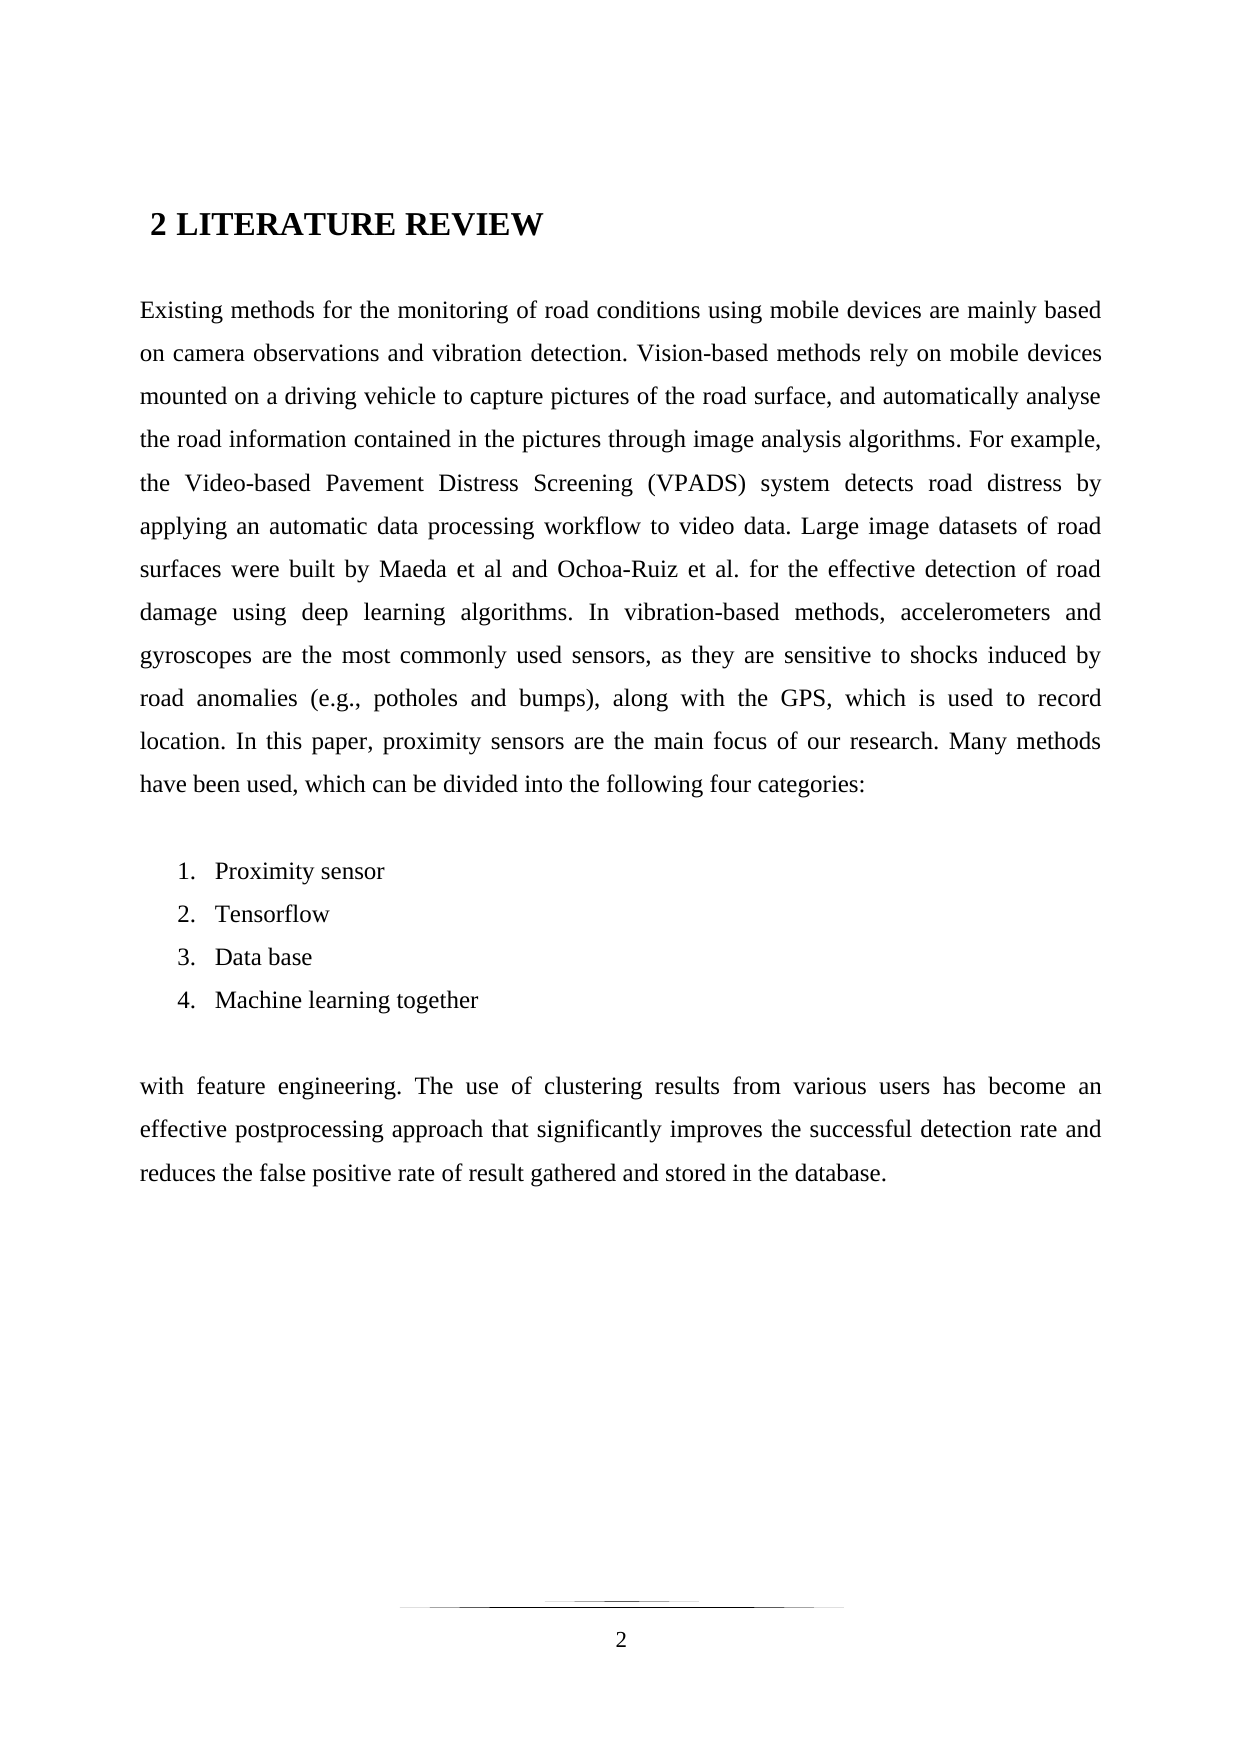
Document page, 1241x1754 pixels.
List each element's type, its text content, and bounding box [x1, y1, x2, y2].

text with feature engineering. The use of clustering results from various users has become an effective postprocessing approach that significantly improves the successful detection rate and reduces the false positive rate of result gathered and stored in the database. [139, 1071, 1103, 1186]
subtitle LITERATURE REVIEW [150, 204, 1103, 243]
list Tensorflow [177, 899, 1103, 928]
list Data base [177, 942, 1103, 971]
list Machine learning together [177, 985, 1103, 1014]
list Proximity sensor [177, 856, 1103, 884]
text Existing methods for the monitoring of road conditions using mobile devices are mainly based on camera observations and vibration detection. Vision-based methods rely on mobile devices mounted on a driving vehicle to capture pictures of the road surface, and automatically analyse the road information contained in the pictures through image analysis algorithms. For example, the Video-based Pavement Distress Screening (VPADS) system detects road distress by applying an automatic data processing workflow to video data. Large image datasets of road surfaces were built by Maeda et al and Ochoa-Ruiz et al. for the effective detection of road damage using deep learning algorithms. In vibration-based methods, accelerometers and gyroscopes are the most commonly used sensors, as they are sensitive to shocks induced by road anomalies (e.g., potholes and bumps), along with the GPS, which is used to record location. In this paper, proximity sensors are the main focus of our research. Many methods have been used, which can be divided into the following four categories: [139, 295, 1103, 798]
